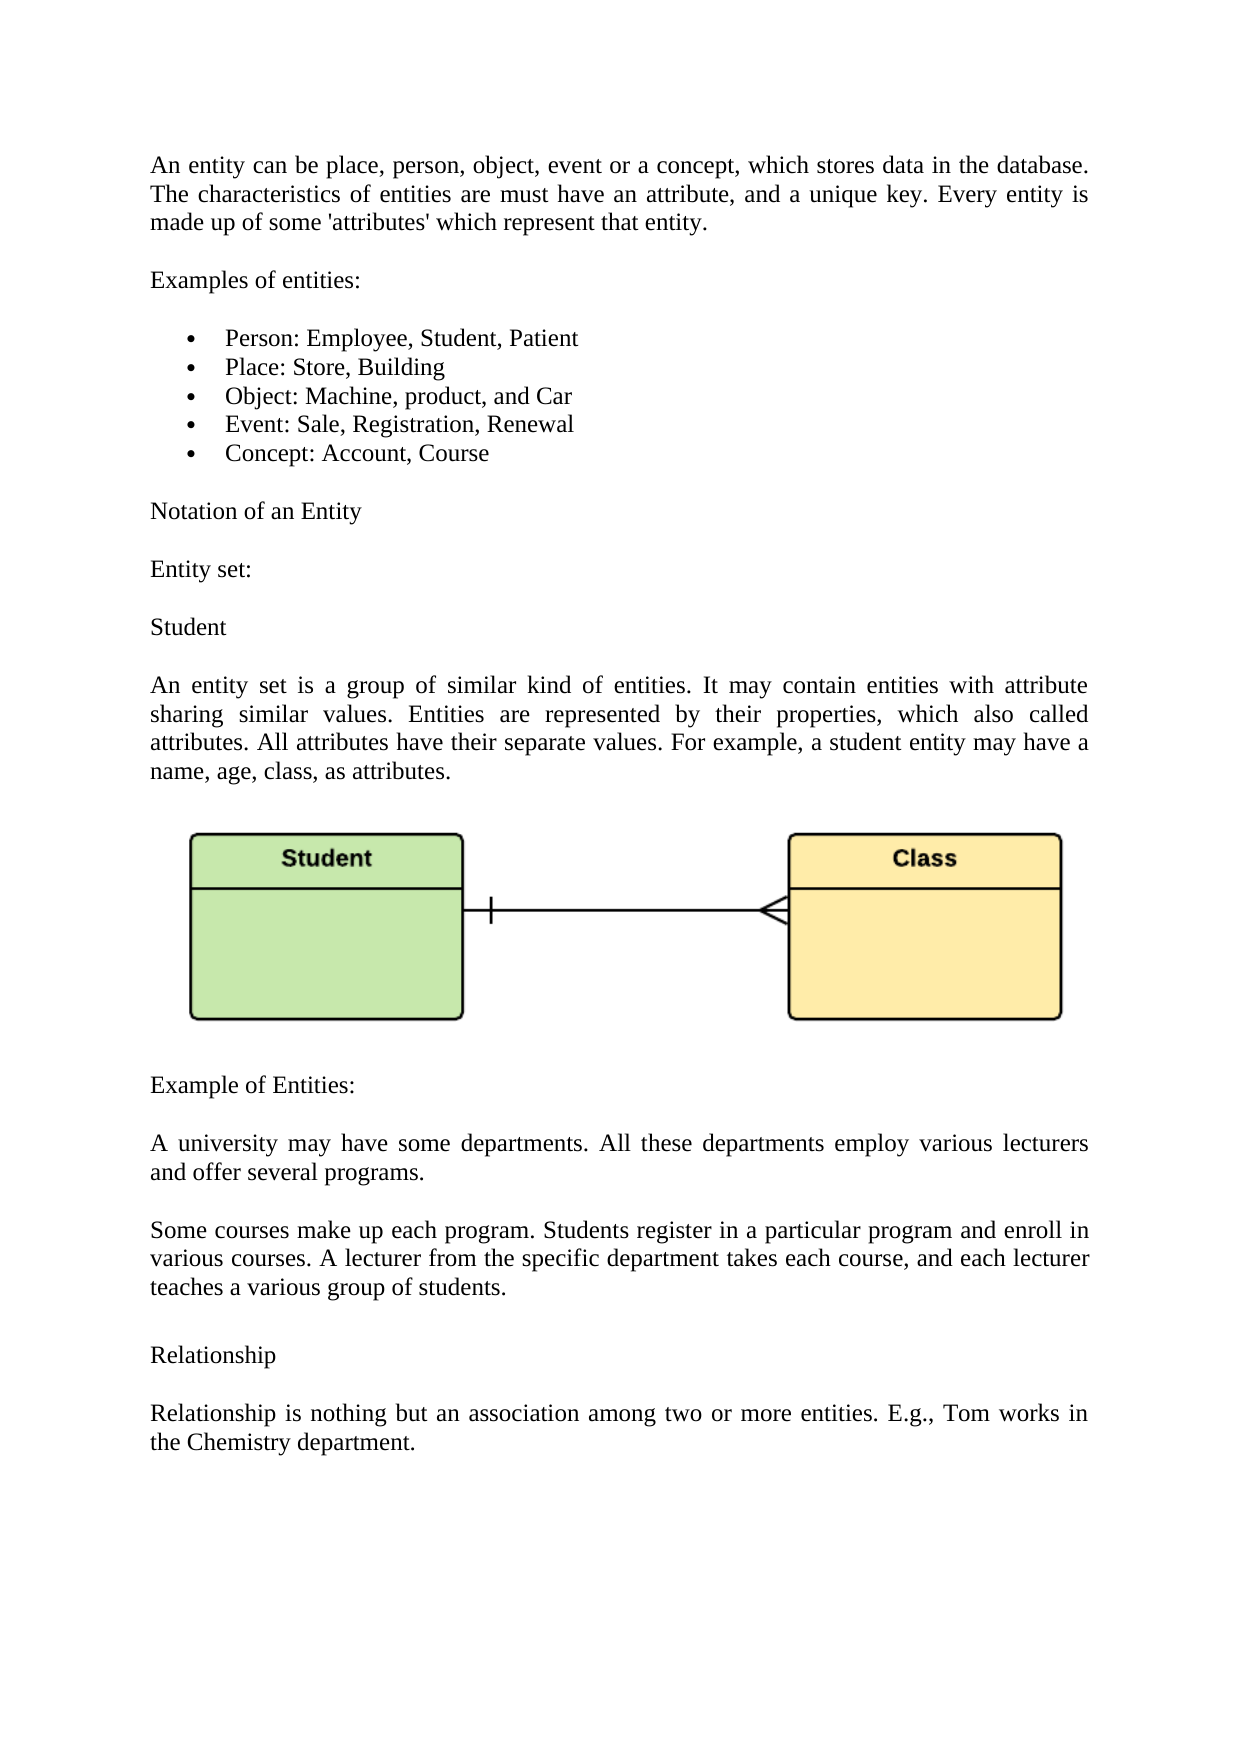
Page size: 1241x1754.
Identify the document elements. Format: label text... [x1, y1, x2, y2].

text Student [150, 612, 1090, 641]
list Concept: Account, Course [187, 438, 1090, 467]
text Relationship [150, 1330, 1090, 1369]
text An entity can be place, person, object, event or a concept, which stores data in the database. The characteristics of entities are must have an attribute, and a unique key. Every entity is made up of some 'attributes' which represent that entity. [150, 150, 1090, 236]
picture [150, 814, 1091, 1041]
list Place: Store, Building [187, 352, 1090, 381]
text Some courses make up each program. Students register in a particular program and enroll in various courses. A lecturer from the specific department takes each course, and each lecturer teaches a various group of students. [150, 1215, 1090, 1301]
text An entity set is a group of similar kind of entities. It may contain entities with attribute sharing similar values. Entities are represented by their properties, which also called attributes. All attributes have their separate values. For example, a student entity may have a name, age, class, as attributes. [150, 670, 1090, 785]
text A university may have some departments. All these departments employ various lecturers and offer several programs. [150, 1128, 1090, 1186]
text Examples of entities: [150, 265, 1090, 294]
text Relationship is nothing but an association among two or more entities. E.g., Tom works in the Chemistry department. [150, 1398, 1090, 1456]
text Entity set: [150, 554, 1090, 583]
text Example of Entities: [150, 1070, 1090, 1099]
list Person: Employee, Student, Patient [187, 323, 1090, 352]
list Event: Sale, Registration, Renewal [187, 409, 1090, 438]
text Notation of an Entity [150, 496, 1090, 525]
list Object: Machine, product, and Car [187, 381, 1090, 409]
